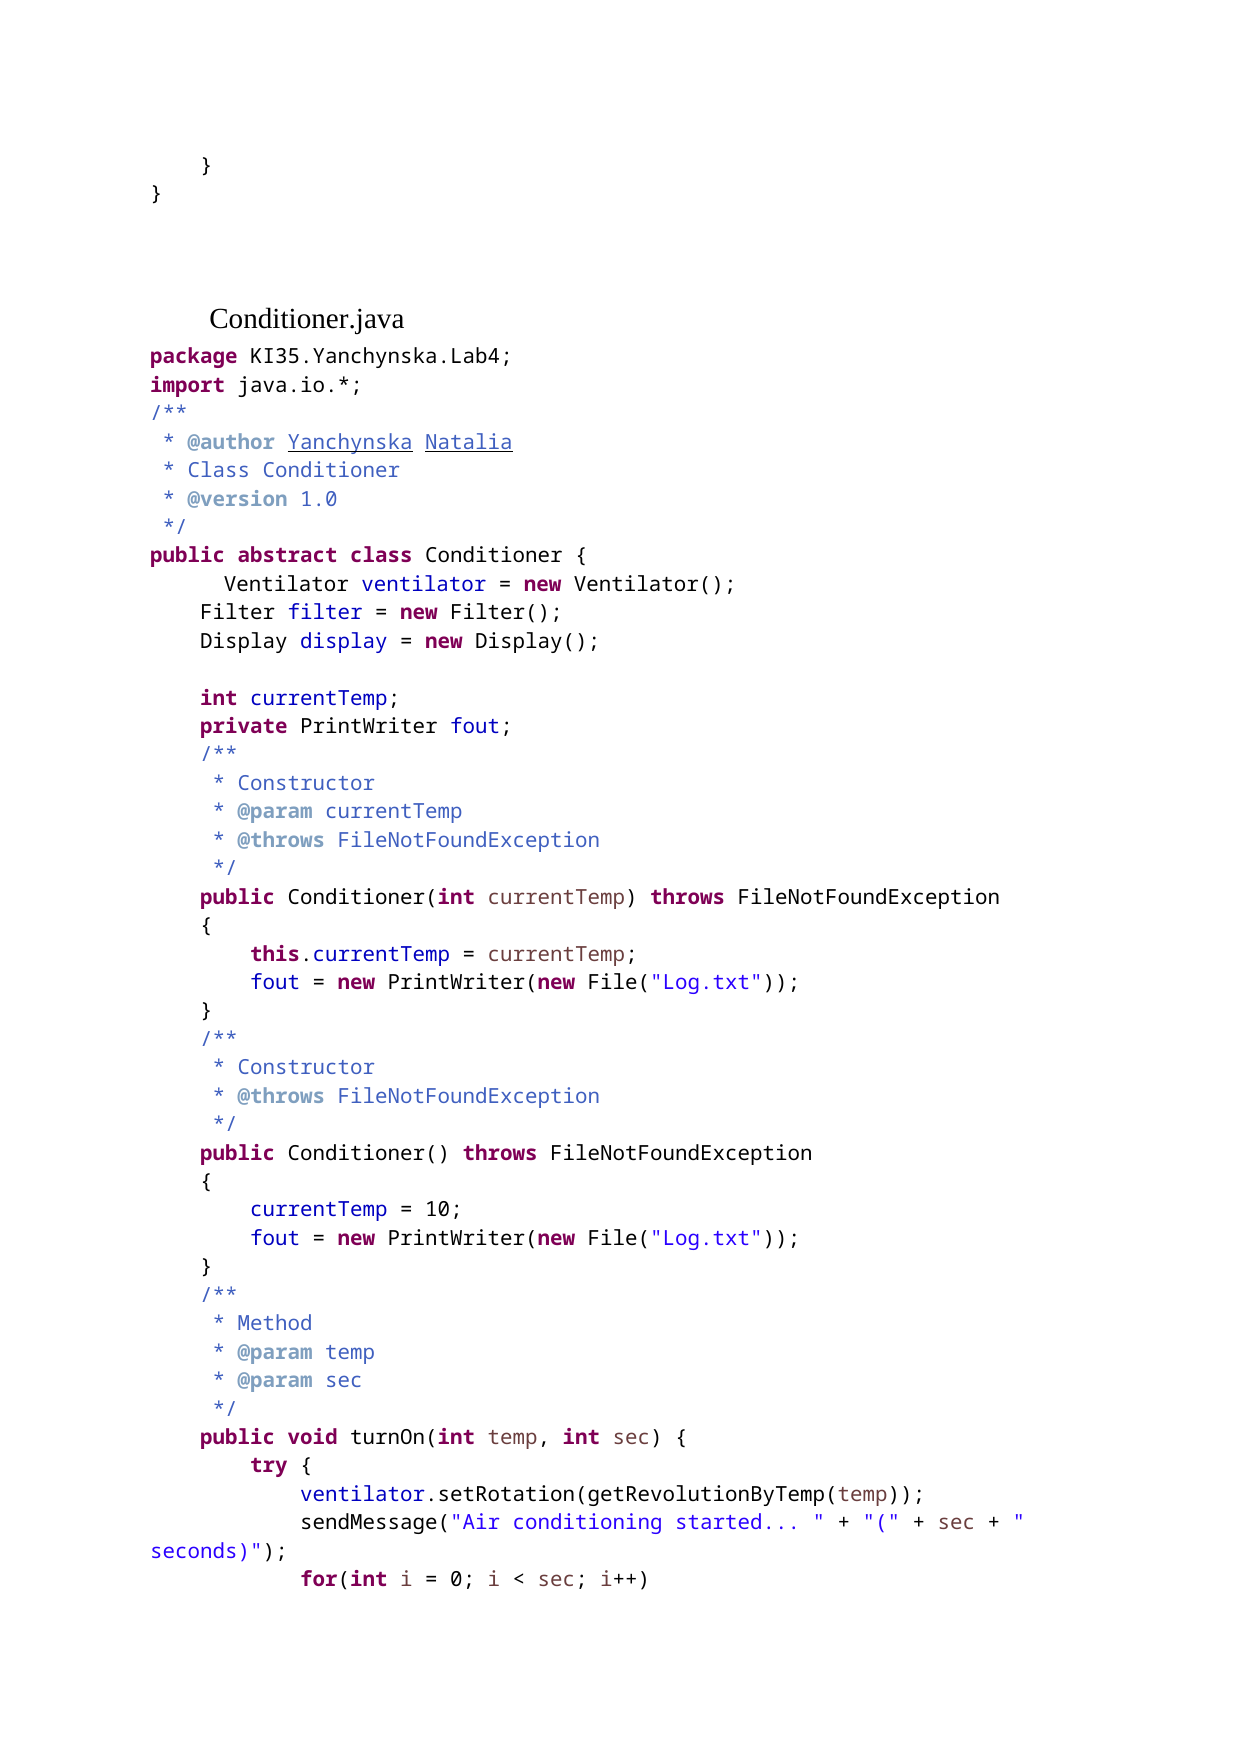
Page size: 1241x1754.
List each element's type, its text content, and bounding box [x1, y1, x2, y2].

text try { [150, 1451, 1090, 1479]
text import java.io.*; [150, 370, 1090, 398]
text * Constructor [150, 1052, 1090, 1081]
text int currentTemp; [150, 683, 1090, 711]
text package KI35.Yanchynska.Lab4; [150, 341, 1090, 370]
text */ [150, 1109, 1090, 1138]
text sendMessage("Air conditioning started... " + "(" + sec + " seconds)"); [150, 1507, 1090, 1564]
text ventilator.setRotation(getRevolutionByTemp(temp)); [150, 1479, 1090, 1507]
text * Constructor [150, 768, 1090, 796]
text } [150, 178, 1090, 207]
text public Conditioner() throws FileNotFoundException [150, 1138, 1090, 1166]
text */ [150, 512, 1090, 541]
text currentTemp = 10; [150, 1194, 1090, 1223]
text Conditioner.java [150, 301, 1090, 335]
text private PrintWriter fout; [150, 711, 1090, 739]
text /** [150, 739, 1090, 768]
text Ventilator ventilator = new Ventilator(); [150, 569, 1090, 597]
text * Class Conditioner [150, 455, 1090, 484]
text Filter filter = new Filter(); [150, 597, 1090, 626]
text * @param currentTemp [150, 796, 1090, 825]
text fout = new PrintWriter(new File("Log.txt")); [150, 1223, 1090, 1251]
text * @param sec [150, 1365, 1090, 1394]
text */ [150, 1394, 1090, 1422]
text for(int i = 0; i < sec; i++) [150, 1564, 1090, 1593]
text * @version 1.0 [150, 484, 1090, 512]
text public abstract class Conditioner { [150, 541, 1090, 569]
text * @author Yanchynska Natalia [150, 427, 1090, 455]
text public Conditioner(int currentTemp) throws FileNotFoundException [150, 882, 1090, 910]
text /** [150, 1280, 1090, 1308]
text public void turnOn(int temp, int sec) { [150, 1422, 1090, 1451]
text * @throws FileNotFoundException [150, 825, 1090, 853]
text this.currentTemp = currentTemp; [150, 939, 1090, 967]
text { [150, 1166, 1090, 1194]
text { [150, 910, 1090, 939]
text Display display = new Display(); [150, 626, 1090, 654]
text * @param temp [150, 1337, 1090, 1365]
text } [150, 996, 1090, 1024]
text /** [150, 398, 1090, 427]
text fout = new PrintWriter(new File("Log.txt")); [150, 967, 1090, 996]
text } [150, 150, 1090, 178]
text } [150, 1251, 1090, 1280]
text * Method [150, 1308, 1090, 1337]
text */ [150, 853, 1090, 882]
text * @throws FileNotFoundException [150, 1081, 1090, 1109]
text /** [150, 1024, 1090, 1052]
